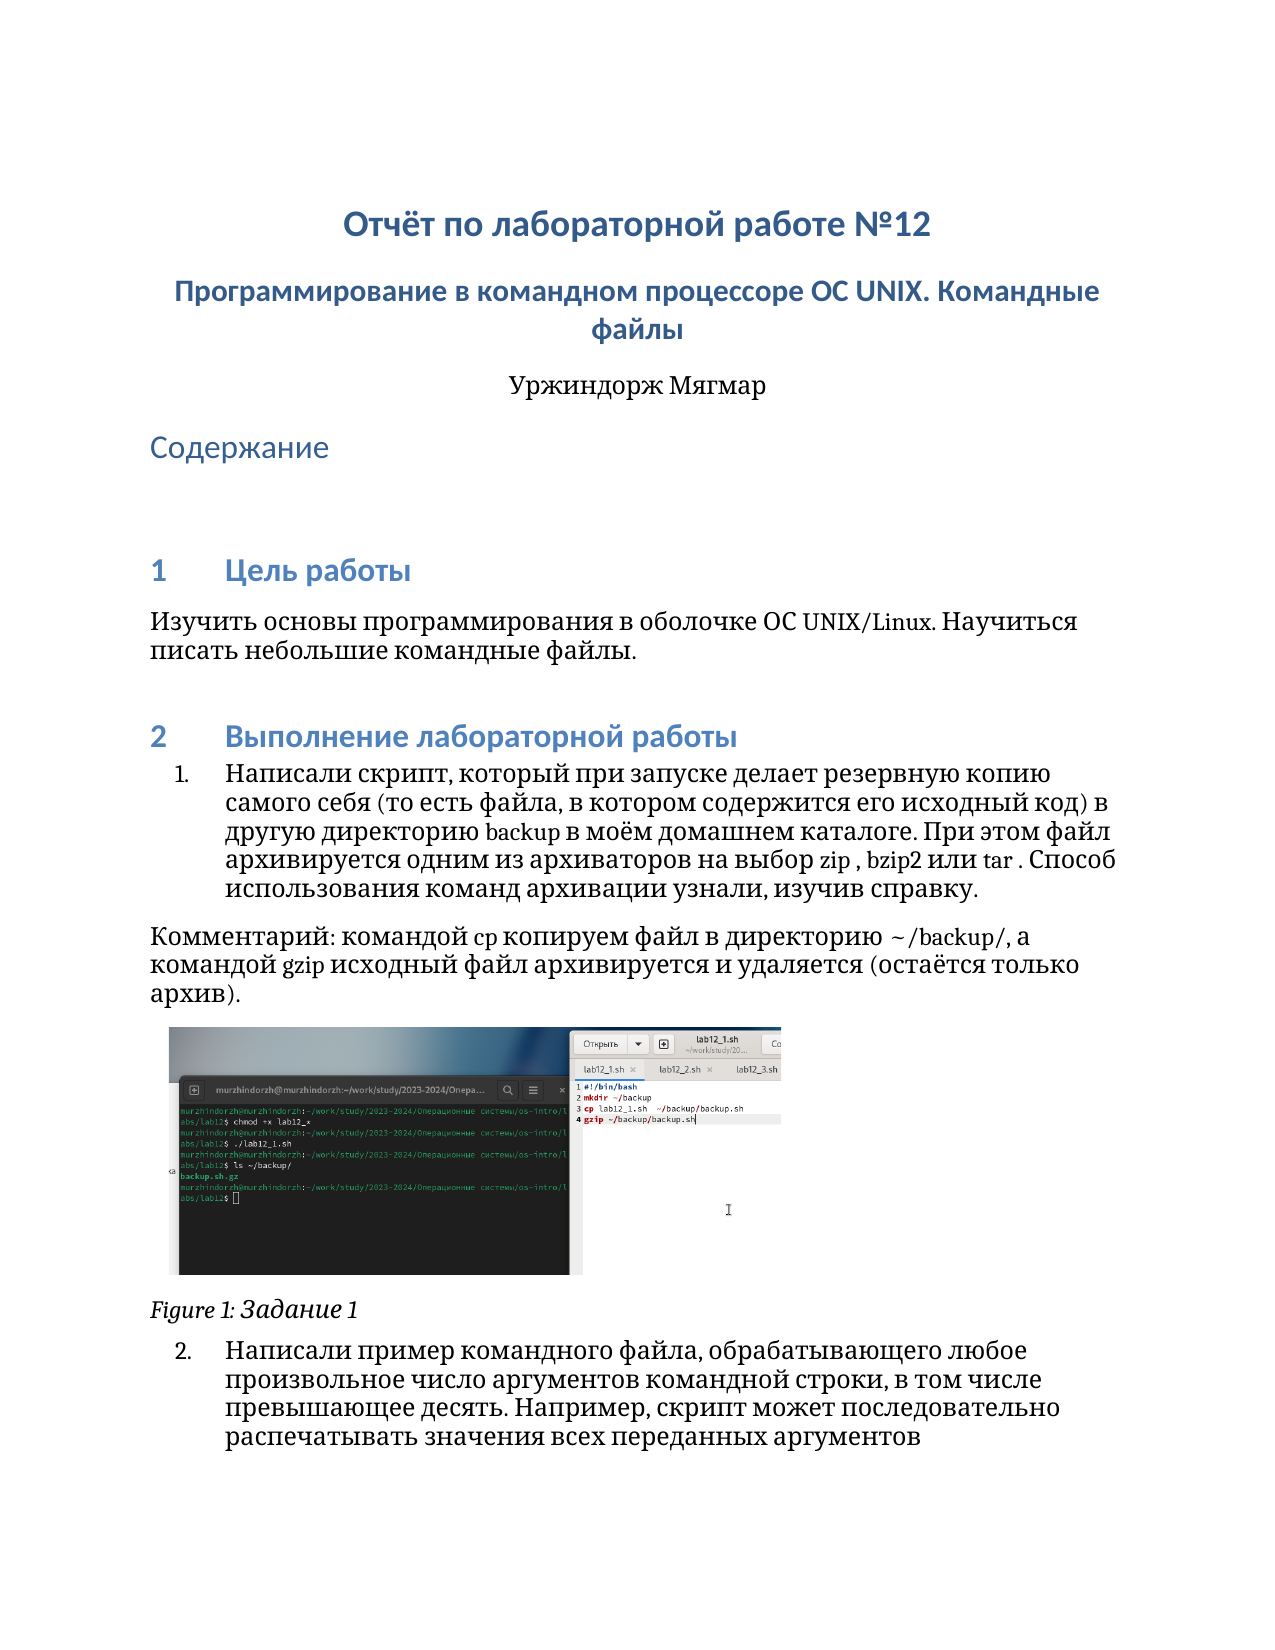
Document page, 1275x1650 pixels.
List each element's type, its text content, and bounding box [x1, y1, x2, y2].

picture [168, 1027, 782, 1275]
title Отчёт по лабораторной работе №12 [150, 200, 1125, 246]
subtitle Программирование в командном процессоре ОС UNIX. Командные файлы [150, 271, 1125, 347]
text Изучить основы программирования в оболочке ОС UNIX/Linux. Научиться писать небольшие командные файлы. [150, 608, 1125, 666]
subtitle 1 Цель работы [150, 548, 1125, 589]
text Figure 1: Задание 1 [150, 1296, 1125, 1324]
text Уржиндорж Мягмар [150, 372, 1125, 401]
text Комментарий: командой cp копируем файл в директорию ~/backup/, а командой gzip исходный файл архивируется и удаляется (остаётся только архив). [150, 922, 1125, 1009]
list Написали пример командного файла, обрабатывающего любое произвольное число аргументов командной строки, в том числе превышающее десять. Например, скрипт может последовательно распечатывать значения всех переданных аргументов [175, 1337, 1125, 1452]
list Написали скрипт, который при запуске делает резервную копию самого себя (то есть файла, в котором содержится его исходный код) в другую директорию backup в моём домашнем каталоге. При этом файл архивируется одним из архиваторов на выбор zip , bzip2 или tar . Способ использования команд архивации узнали, изучив справку. [175, 760, 1125, 904]
subtitle 2 Выполнение лабораторной работы [150, 716, 1125, 756]
